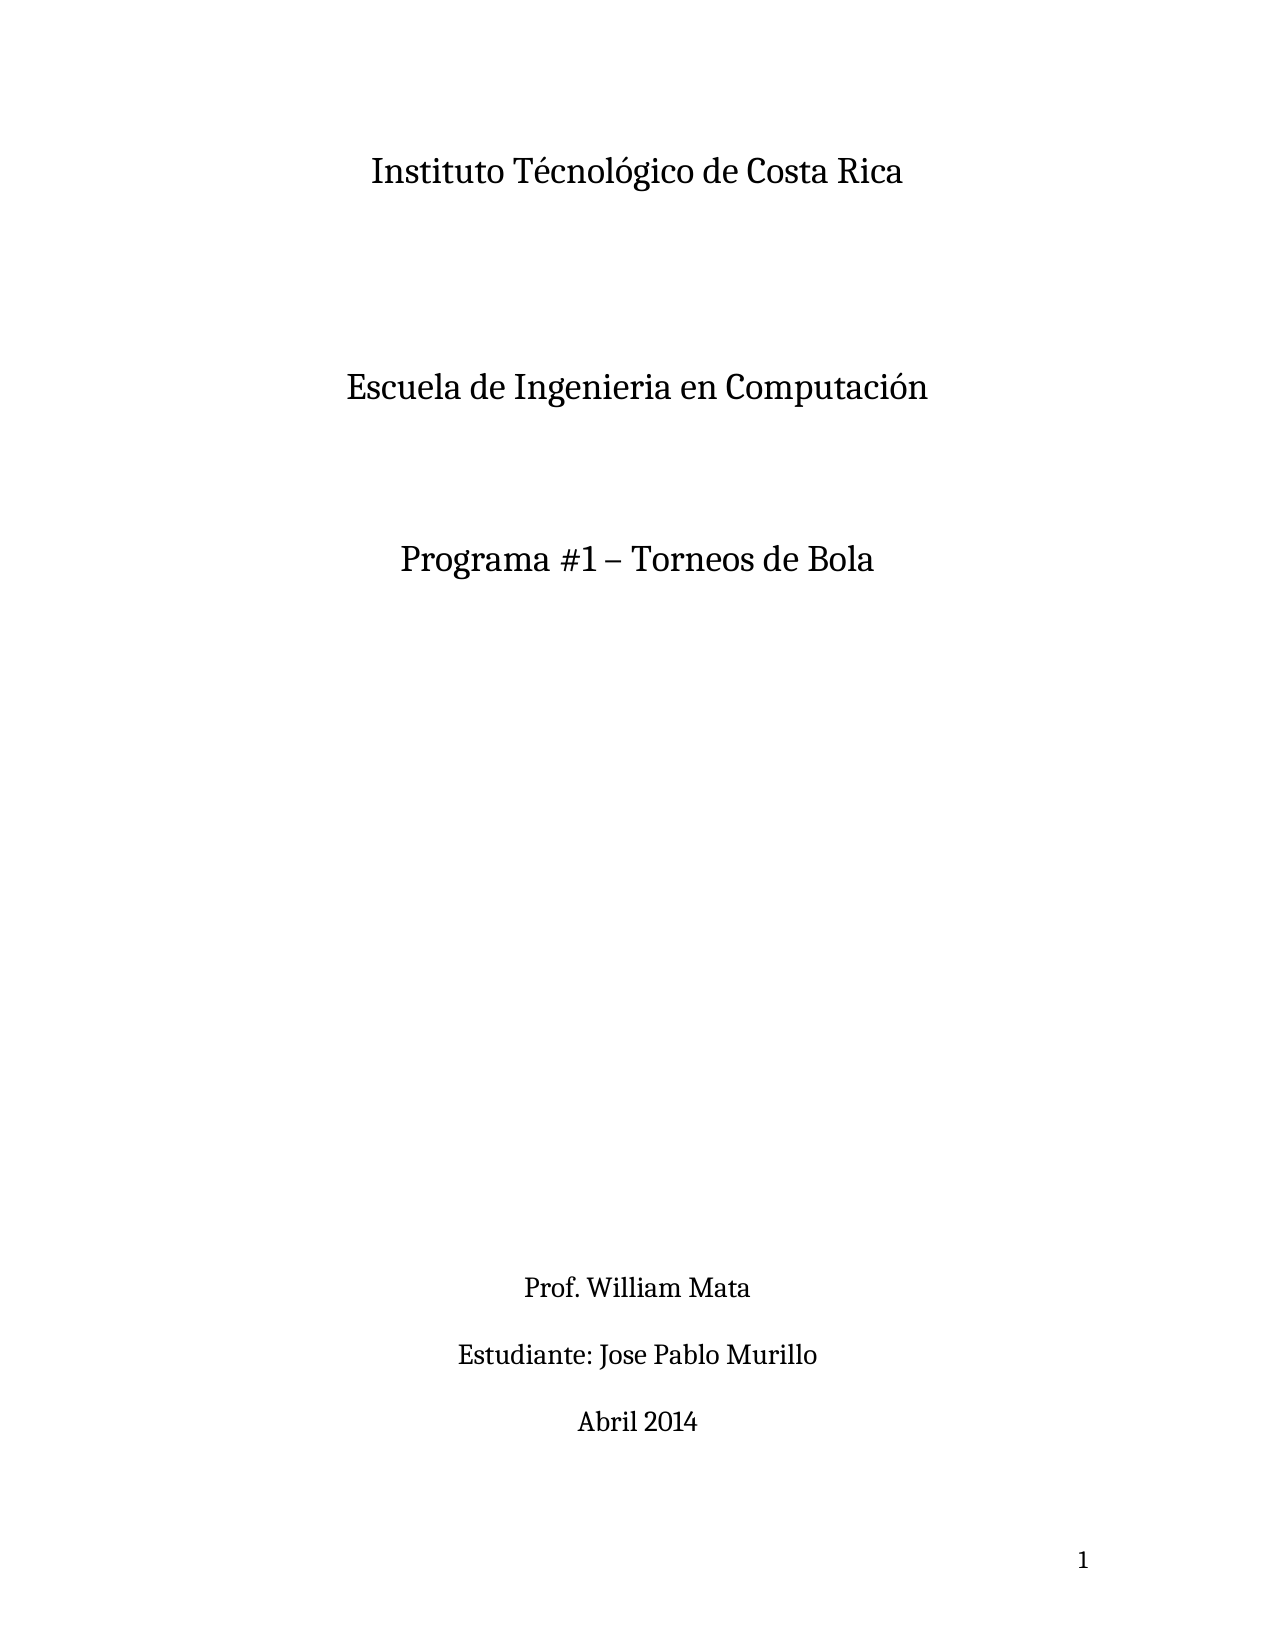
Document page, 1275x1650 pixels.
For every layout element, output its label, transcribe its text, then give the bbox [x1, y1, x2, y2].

text Instituto Técnológico de Costa Rica [187, 150, 1087, 193]
text Prof. William Mata [187, 1271, 1087, 1305]
text Abril 2014 [187, 1405, 1087, 1439]
text Programa #1 – Torneos de Bola [187, 538, 1087, 581]
text Estudiante: Jose Pablo Murillo [187, 1338, 1087, 1372]
text Escuela de Ingenieria en Computación [187, 366, 1087, 409]
